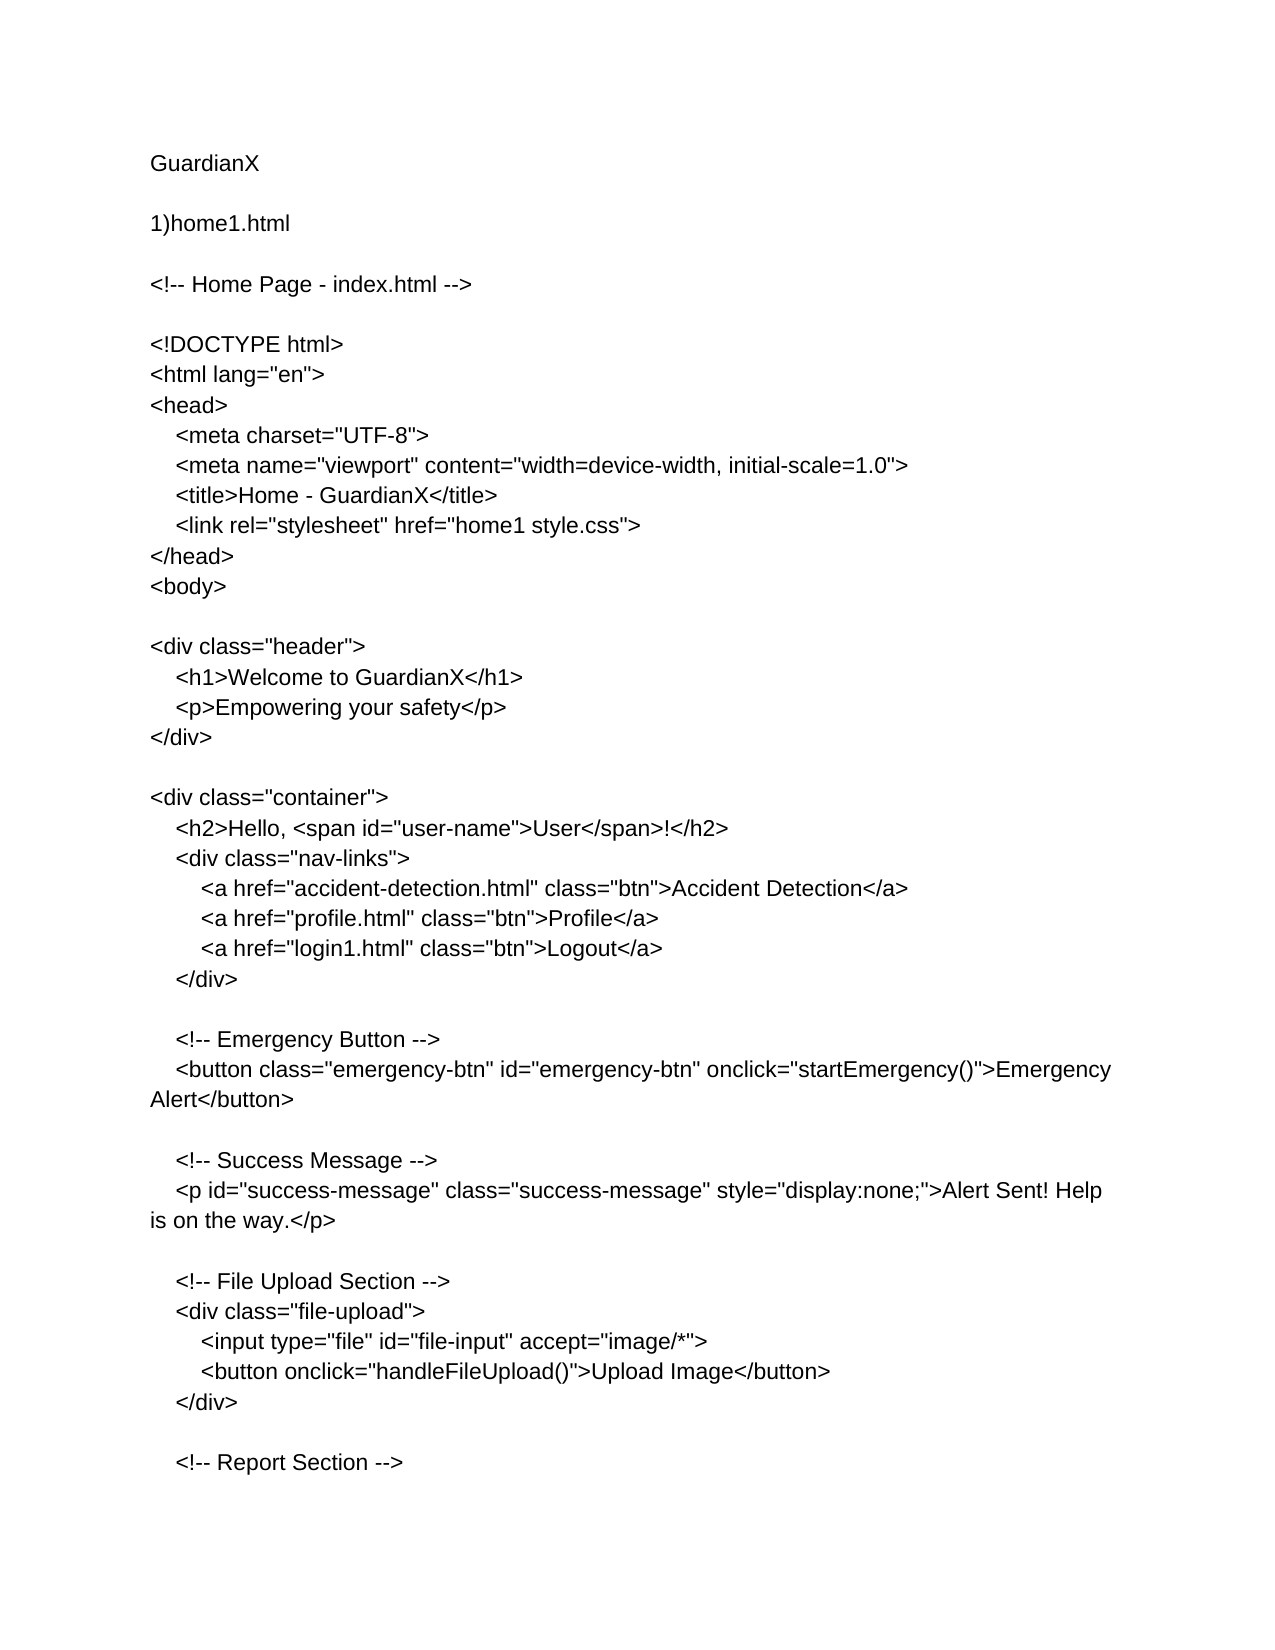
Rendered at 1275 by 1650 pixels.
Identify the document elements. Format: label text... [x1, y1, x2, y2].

text <a href="profile.html" class="btn">Profile</a> [150, 905, 1125, 932]
text <div class="file-upload"> [150, 1298, 1125, 1324]
text <h1>Welcome to GuardianX</h1> [150, 663, 1125, 690]
text <div class="header"> [150, 633, 1125, 660]
text <p>Empowering your safety</p> [150, 694, 1125, 720]
text <p id="success-message" class="success-message" style="display:none;">Alert Sent! Help is on the way.</p> [150, 1177, 1125, 1234]
text <!DOCTYPE html> [150, 331, 1125, 358]
text <h2>Hello, <span id="user-name">User</span>!</h2> [150, 814, 1125, 841]
text <div class="nav-links"> [150, 845, 1125, 871]
text <html lang="en"> [150, 361, 1125, 388]
text <div class="container"> [150, 784, 1125, 811]
text <meta name="viewport" content="width=device-width, initial-scale=1.0"> [150, 452, 1125, 478]
text <button onclick="handleFileUpload()">Upload Image</button> [150, 1358, 1125, 1385]
text <!-- Home Page - index.html --> [150, 271, 1125, 297]
text <meta charset="UTF-8"> [150, 422, 1125, 448]
text <link rel="stylesheet" href="home1 style.css"> [150, 512, 1125, 539]
text </div> [150, 966, 1125, 992]
text <body> [150, 573, 1125, 599]
text <a href="login1.html" class="btn">Logout</a> [150, 935, 1125, 962]
text <!-- Emergency Button --> [150, 1026, 1125, 1052]
text GuardianX [150, 150, 1125, 176]
text <head> [150, 392, 1125, 418]
text <!-- Report Section --> [150, 1449, 1125, 1475]
text <!-- File Upload Section --> [150, 1268, 1125, 1294]
text <input type="file" id="file-input" accept="image/*"> [150, 1328, 1125, 1354]
text <a href="accident-detection.html" class="btn">Accident Detection</a> [150, 875, 1125, 901]
text <button class="emergency-btn" id="emergency-btn" onclick="startEmergency()">Emergency Alert</button> [150, 1056, 1125, 1113]
text <!-- Success Message --> [150, 1147, 1125, 1173]
text <title>Home - GuardianX</title> [150, 482, 1125, 509]
text </head> [150, 543, 1125, 569]
text 1)home1.html [150, 210, 1125, 237]
text </div> [150, 1388, 1125, 1415]
text </div> [150, 724, 1125, 750]
